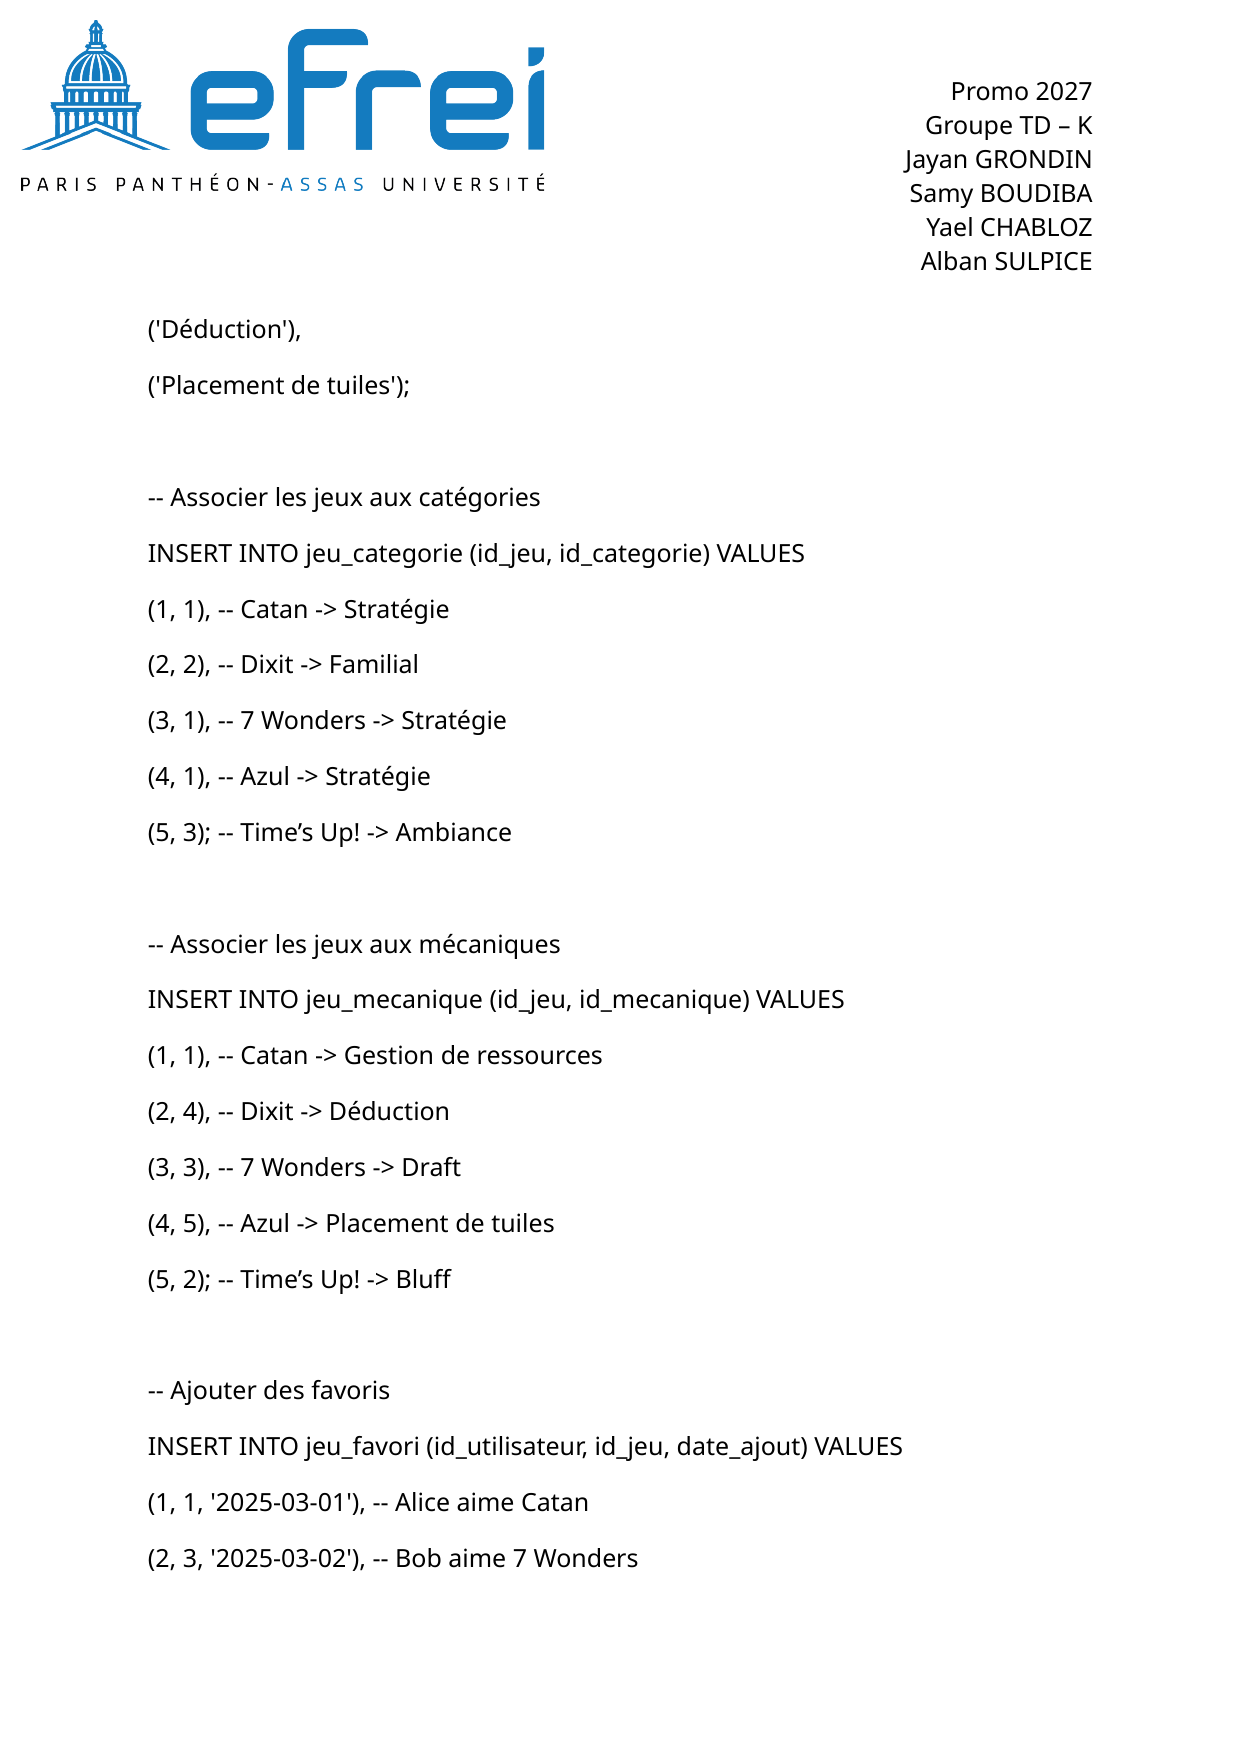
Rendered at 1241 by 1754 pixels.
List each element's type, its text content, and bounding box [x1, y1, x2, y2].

text (1, 1, '2025-03-01'), -- Alice aime Catan [148, 1485, 1093, 1519]
text (5, 3); -- Time’s Up! -> Ambiance [148, 815, 1093, 849]
text (1, 1), -- Catan -> Gestion de ressources [148, 1038, 1093, 1072]
text (4, 1), -- Azul -> Stratégie [148, 759, 1093, 793]
text (2, 2), -- Dixit -> Familial [148, 647, 1093, 681]
text (1, 1), -- Catan -> Stratégie [148, 591, 1093, 625]
text -- Ajouter des favoris [148, 1373, 1093, 1407]
text INSERT INTO jeu_categorie (id_jeu, id_categorie) VALUES [148, 536, 1093, 569]
text -- Associer les jeux aux catégories [148, 480, 1093, 514]
text INSERT INTO jeu_mecanique (id_jeu, id_mecanique) VALUES [148, 982, 1093, 1016]
text (3, 3), -- 7 Wonders -> Draft [148, 1150, 1093, 1184]
picture [21, 20, 545, 191]
text INSERT INTO jeu_favori (id_utilisateur, id_jeu, date_ajout) VALUES [148, 1429, 1093, 1463]
text (3, 1), -- 7 Wonders -> Stratégie [148, 703, 1093, 737]
text (5, 2); -- Time’s Up! -> Bluff [148, 1261, 1093, 1295]
text -- Associer les jeux aux mécaniques [148, 926, 1093, 960]
text (4, 5), -- Azul -> Placement de tuiles [148, 1206, 1093, 1239]
text (2, 3, '2025-03-02'), -- Bob aime 7 Wonders [148, 1541, 1093, 1574]
text ('Placement de tuiles'); [148, 368, 1093, 402]
text (2, 4), -- Dixit -> Déduction [148, 1094, 1093, 1128]
text ('Déduction'), [148, 312, 1093, 346]
